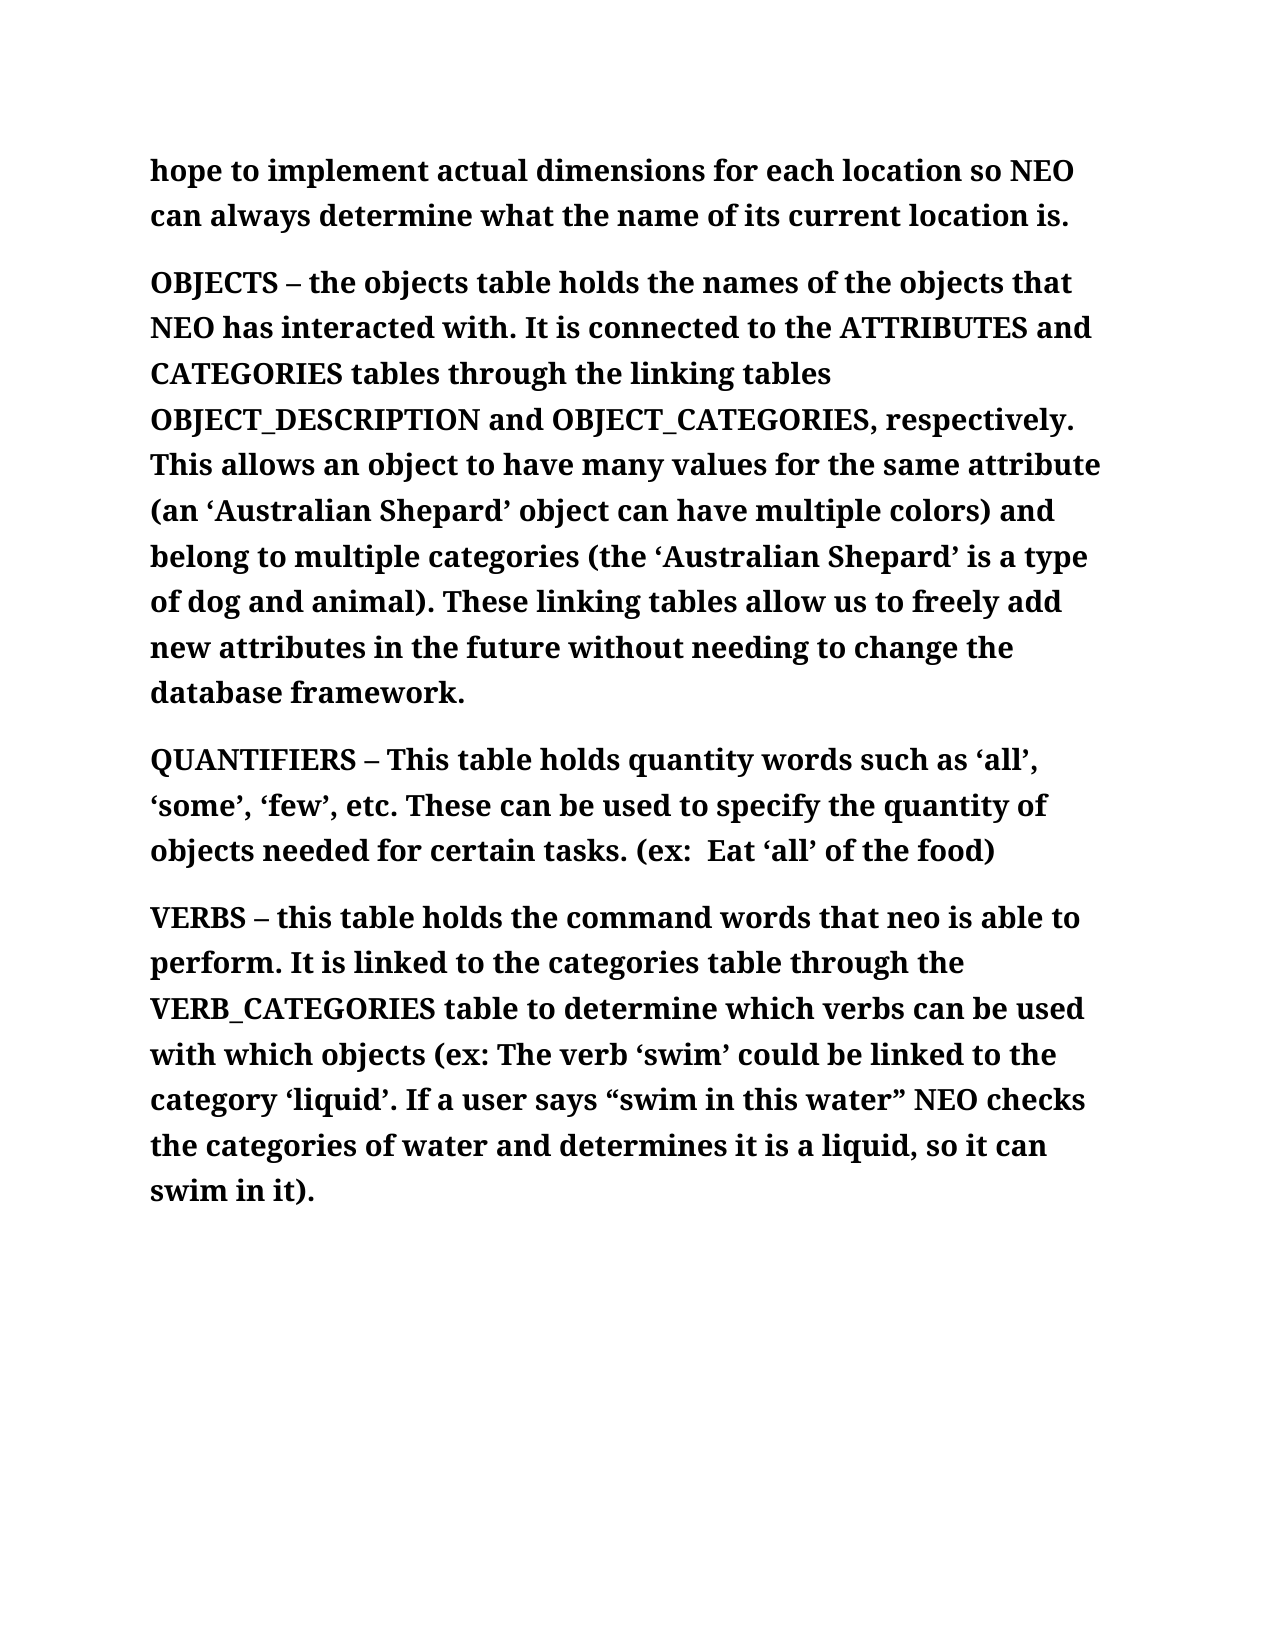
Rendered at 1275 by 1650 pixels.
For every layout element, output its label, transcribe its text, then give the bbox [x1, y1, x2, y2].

text VERBS – this table holds the command words that neo is able to perform. It is linked to the categories table through the VERB_CATEGORIES table to determine which verbs can be used with which objects (ex: The verb ‘swim’ could be linked to the category ‘liquid’. If a user says “swim in this water” NEO checks the categories of water and determines it is a liquid, so it can swim in it). [150, 897, 1125, 1210]
text QUANTIFIERS – This table holds quantity words such as ‘all’, ‘some’, ‘few’, etc. These can be used to specify the quantity of objects needed for certain tasks. (ex: Eat ‘all’ of the food) [150, 739, 1125, 870]
